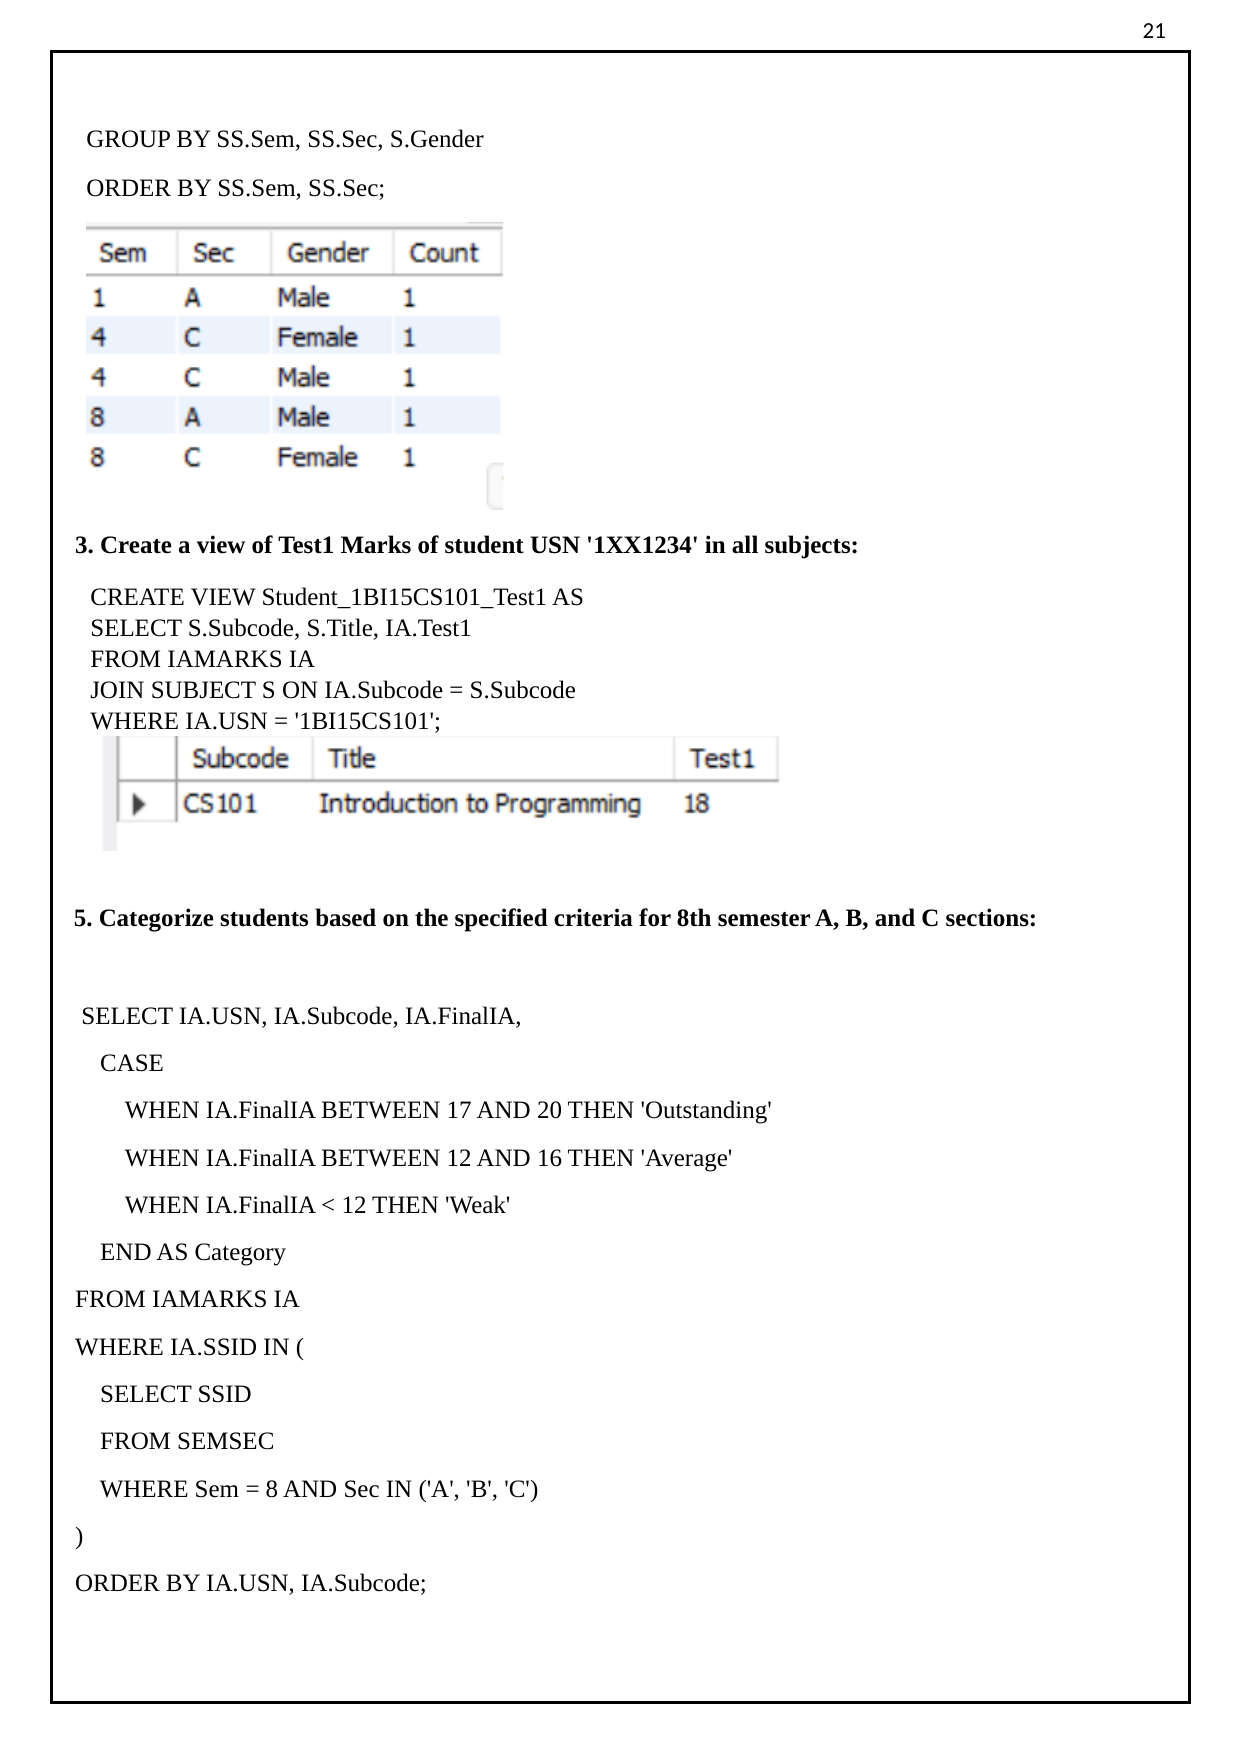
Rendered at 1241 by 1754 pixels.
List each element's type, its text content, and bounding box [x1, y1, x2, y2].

text WHEN IA.FinalIA < 12 THEN 'Weak' [75, 1190, 1164, 1219]
picture [90, 736, 830, 851]
list Create a view of Test1 Marks of student USN '1XX1234' in all subjects: [75, 530, 1164, 558]
text JOIN SUBJECT S ON IA.Subcode = S.Subcode [90, 675, 1164, 704]
text FROM IAMARKS IA [90, 644, 1164, 673]
text ) [75, 1521, 1164, 1550]
text WHERE Sem = 8 AND Sec IN ('A', 'B', 'C') [75, 1474, 1164, 1502]
text END AS Category [75, 1237, 1164, 1266]
text ORDER BY IA.USN, IA.Subcode; [75, 1568, 1164, 1597]
text CASE [75, 1048, 1164, 1077]
text WHEN IA.FinalIA BETWEEN 12 AND 16 THEN 'Average' [75, 1143, 1164, 1171]
text WHEN IA.FinalIA BETWEEN 17 AND 20 THEN 'Outstanding' [75, 1095, 1164, 1124]
picture [86, 222, 504, 510]
text SELECT IA.USN, IA.Subcode, IA.FinalIA, [75, 1001, 1164, 1029]
text SELECT SSID [75, 1379, 1164, 1408]
text CREATE VIEW Student_1BI15CS101_Test1 AS [90, 582, 1164, 611]
text WHERE IA.SSID IN ( [75, 1332, 1164, 1361]
text 5. Categorize students based on the specified criteria for 8th semester A, B, and C sections: [73, 903, 1164, 932]
text GROUP BY SS.Sem, SS.Sec, S.Gender [86, 124, 1164, 153]
text FROM SEMSEC [75, 1426, 1164, 1455]
text FROM IAMARKS IA [75, 1284, 1164, 1313]
text ORDER BY SS.Sem, SS.Sec; [86, 173, 1164, 202]
text SELECT S.Subcode, S.Title, IA.Test1 [90, 613, 1164, 642]
